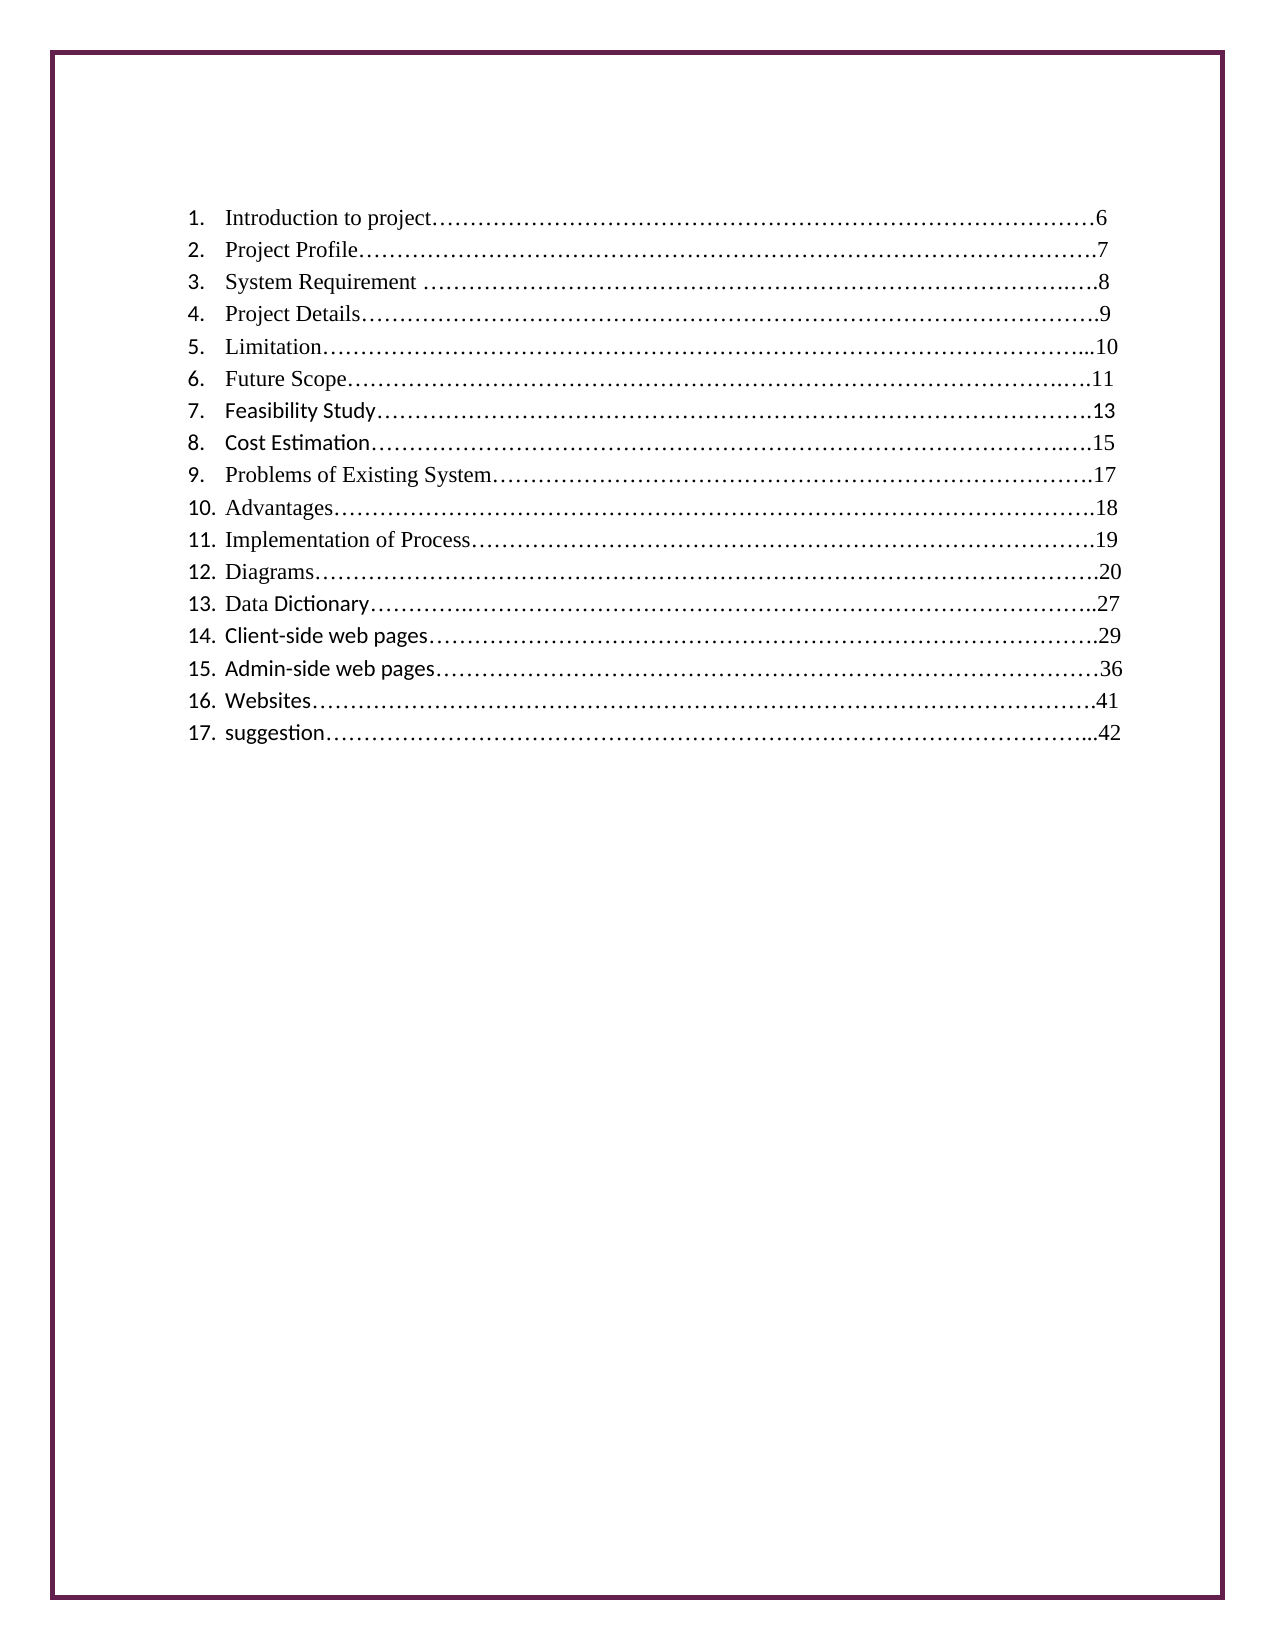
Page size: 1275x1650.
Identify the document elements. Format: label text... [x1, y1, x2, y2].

list Diagrams………………………………………………………………………………………….20 [187, 557, 1125, 585]
list Problems of Existing System…………………………………………………………………….17 [187, 461, 1125, 488]
list Project Details…………………………………………………………………………………….9 [187, 299, 1125, 328]
list Websites………………………………………………………………………………………….41 [187, 686, 1125, 714]
list Client-side web pages…………………………………………………………………………….29 [187, 621, 1125, 649]
list Future Scope………………………………………………………………………………….….11 [187, 364, 1125, 392]
list Data Dictionary………….………………………………………………………………………..27 [187, 589, 1125, 617]
list Admin-side web pages……………………………………………………………………………36 [187, 654, 1125, 682]
list Implementation of Process……………………………………………………………………….19 [187, 525, 1125, 553]
list suggestion………………………………………………………………………………………...42 [187, 718, 1125, 746]
list Advantages……………………………………………………………………………………….18 [187, 493, 1125, 521]
list Limitation………………………………………………………………………………………...10 [187, 332, 1125, 360]
list System Requirement ………………………………………………………………………….….8 [187, 267, 1125, 295]
list Cost Estimation……………………………………………………………………………….….15 [187, 428, 1125, 456]
list Feasibility Study………………………………………………………………………………….13 [187, 396, 1125, 424]
list Introduction to project……………………………………………………………………………6 [187, 203, 1125, 231]
list Project Profile…………………………………………………………………………………….7 [187, 235, 1125, 263]
